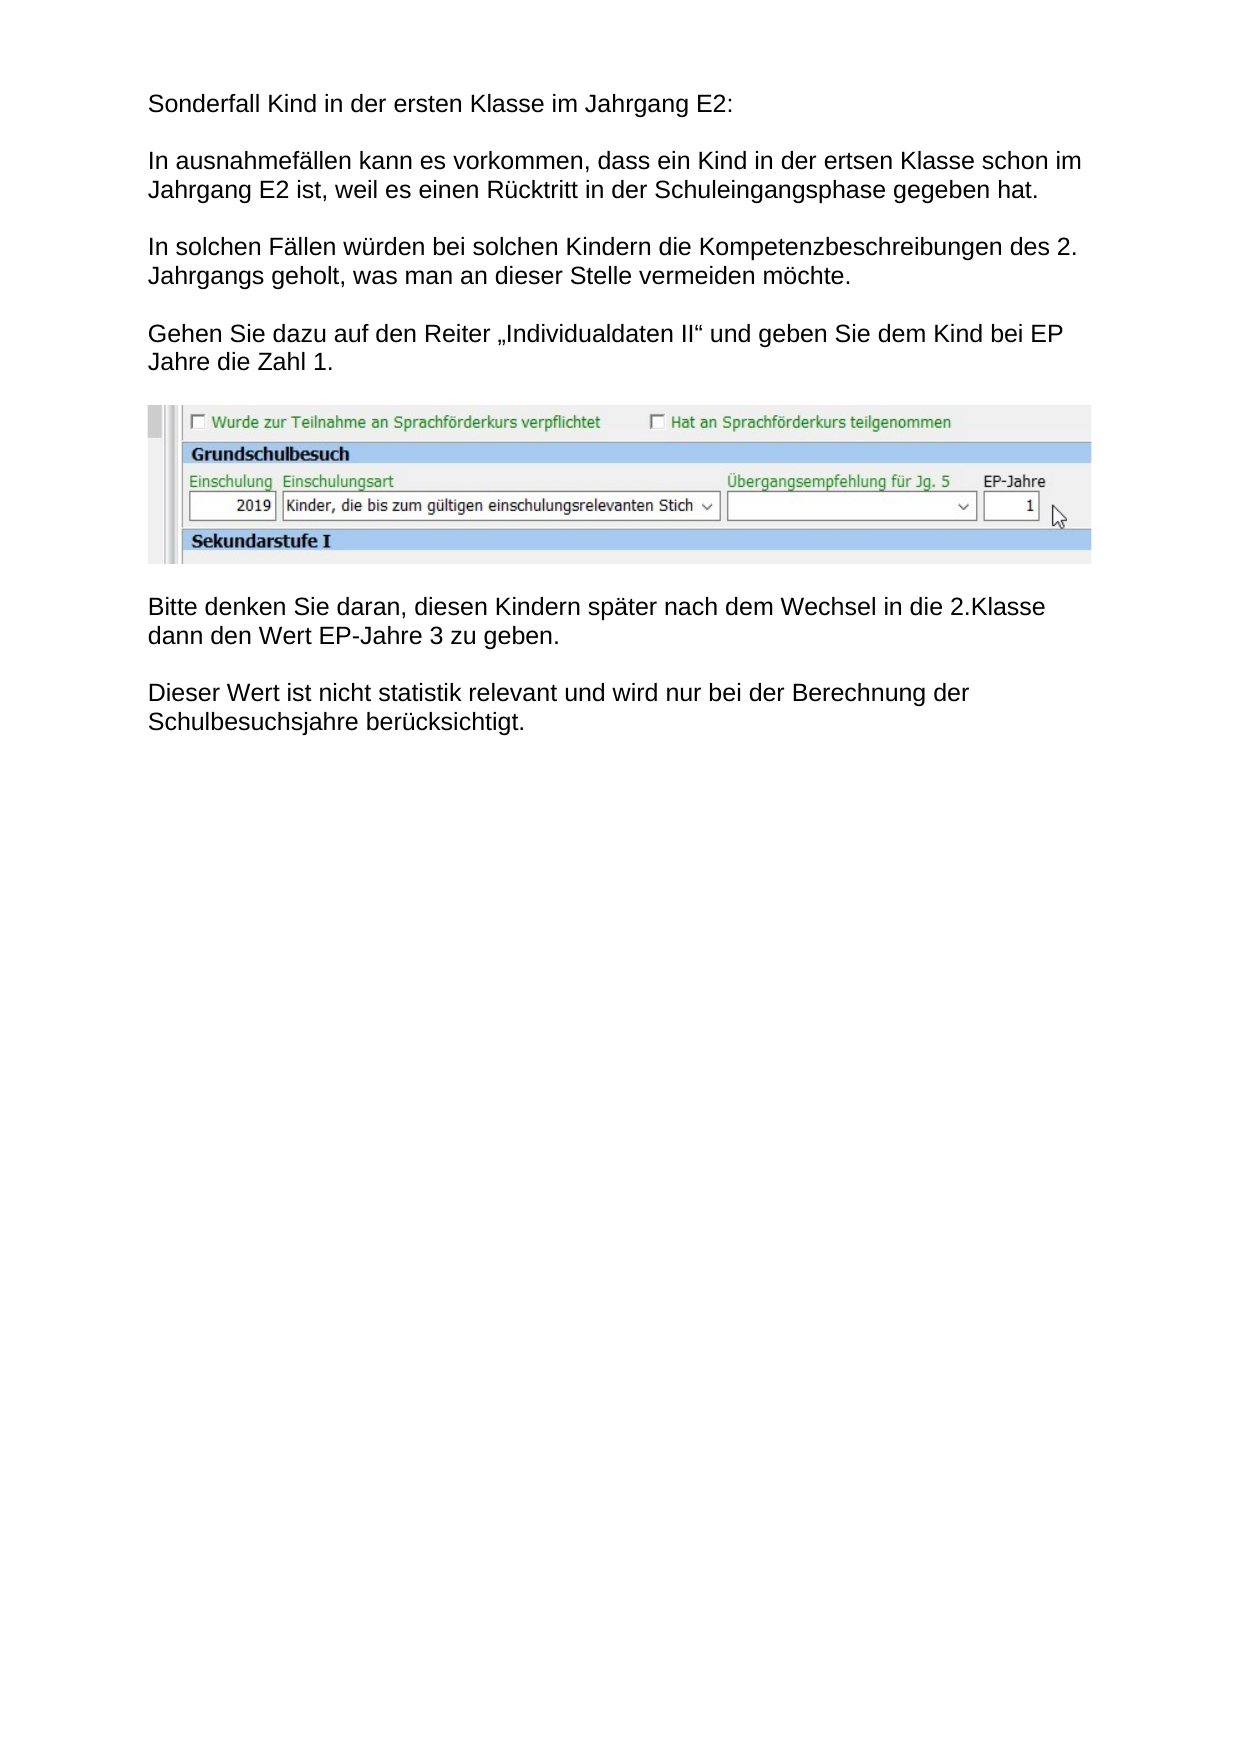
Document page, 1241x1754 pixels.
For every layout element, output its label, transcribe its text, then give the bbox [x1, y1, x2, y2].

text In ausnahmefällen kann es vorkommen, dass ein Kind in der ertsen Klasse schon im Jahrgang E2 ist, weil es einen Rücktritt in der Schuleingangsphase gegeben hat. [148, 146, 1092, 204]
text Bitte denken Sie daran, diesen Kindern später nach dem Wechsel in die 2.Klasse dann den Wert EP-Jahre 3 zu geben. [148, 592, 1092, 650]
text Dieser Wert ist nicht statistik relevant und wird nur bei der Berechnung der Schulbesuchsjahre berücksichtigt. [148, 678, 1092, 736]
text Gehen Sie dazu auf den Reiter „Individualdaten II“ und geben Sie dem Kind bei EP Jahre die Zahl 1. [148, 319, 1092, 376]
picture [147, 405, 1092, 564]
text Sonderfall Kind in der ersten Klasse im Jahrgang E2: [148, 89, 1092, 117]
text In solchen Fällen würden bei solchen Kindern die Kompetenzbeschreibungen des 2. Jahrgangs geholt, was man an dieser Stelle vermeiden möchte. [148, 232, 1092, 290]
